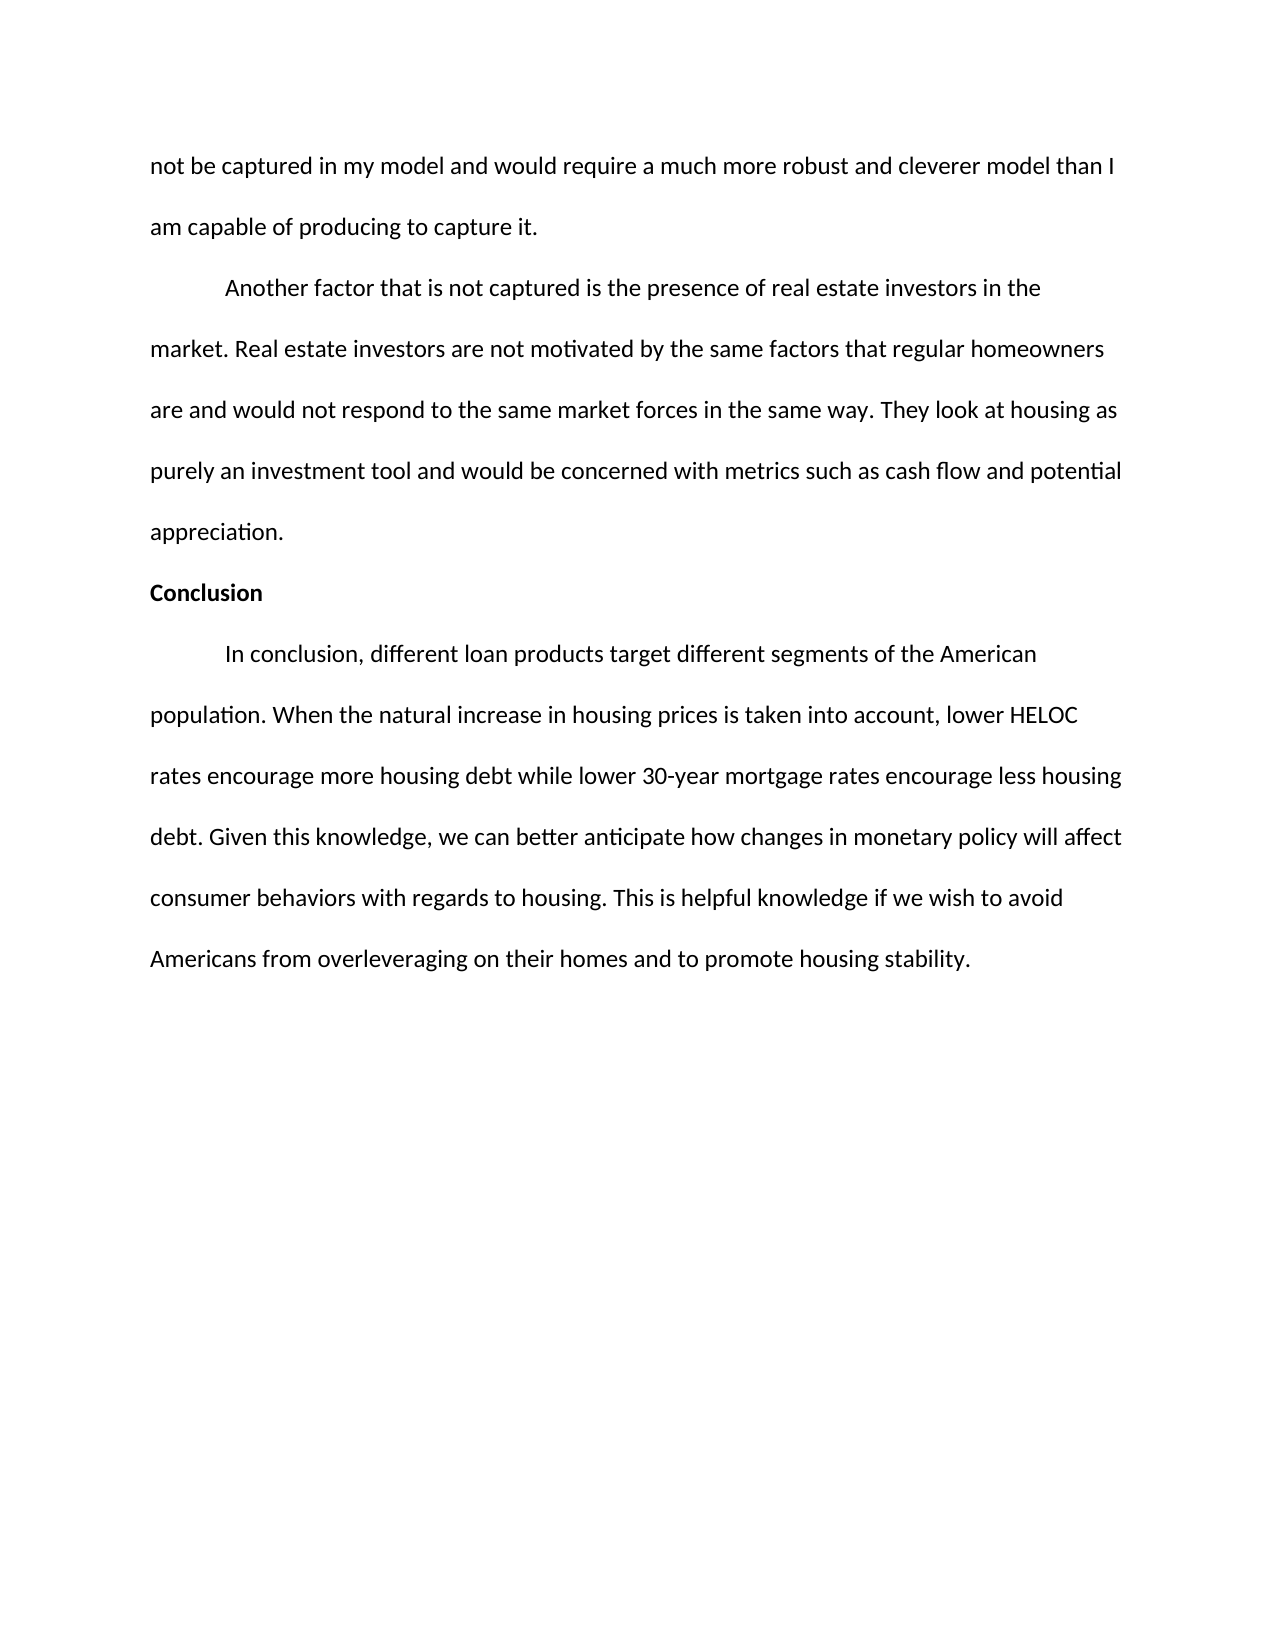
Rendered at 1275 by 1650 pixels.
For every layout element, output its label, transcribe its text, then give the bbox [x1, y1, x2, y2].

text Conclusion [150, 577, 1125, 608]
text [150, 150, 1125, 242]
text Another factor that is not captured is the presence of real estate investors in the market. Real estate investors are not motivated by the same factors that regular homeowners are and would not respond to the same market forces in the same way. They look at housing as purely an investment tool and would be concerned with metrics such as cash flow and potential appreciation. [150, 272, 1125, 547]
text In conclusion, different loan products target different segments of the American population. When the natural increase in housing prices is taken into account, lower HELOC rates encourage more housing debt while lower 30-year mortgage rates encourage less housing debt. Given this knowledge, we can better anticipate how changes in monetary policy will affect consumer behaviors with regards to housing. This is helpful knowledge if we wish to avoid Americans from overleveraging on their homes and to promote housing stability. [150, 638, 1125, 974]
